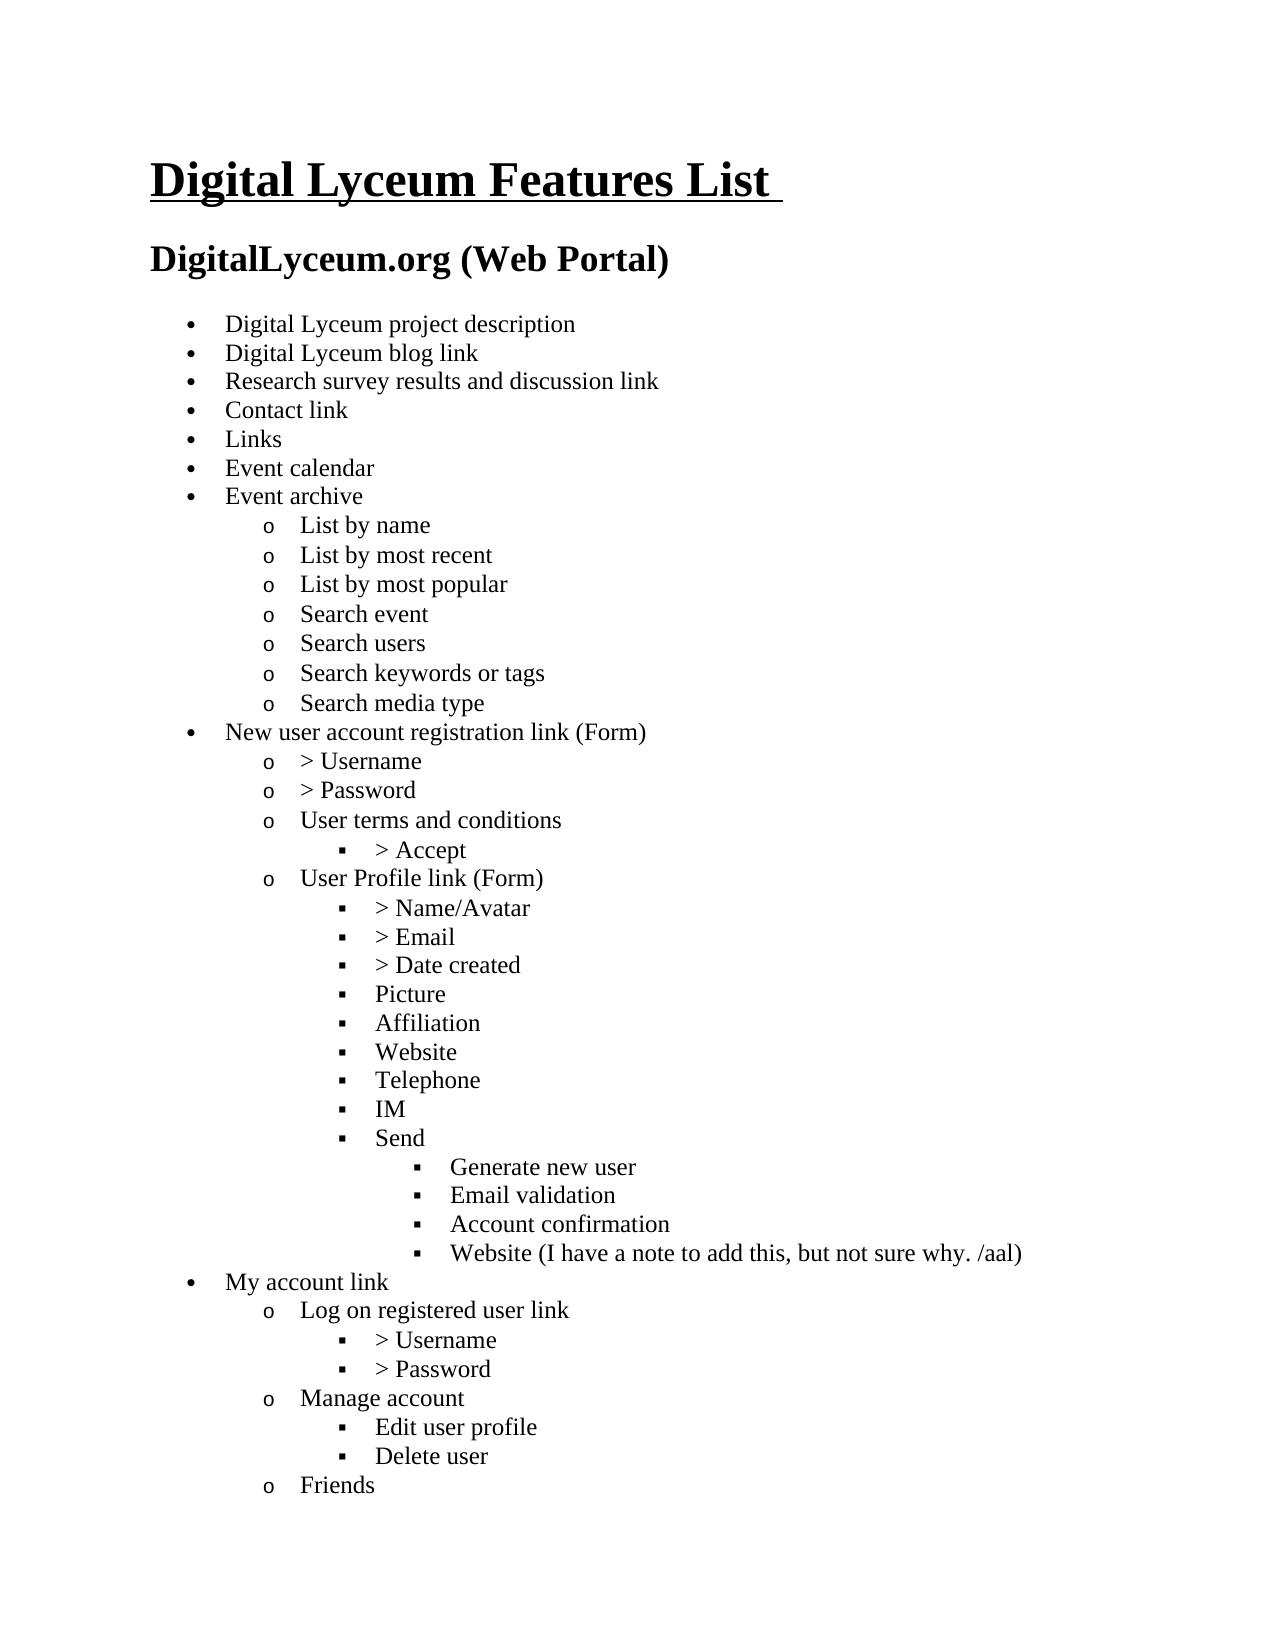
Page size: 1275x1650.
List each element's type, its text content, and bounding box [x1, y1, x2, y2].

text Digital Lyceum Features List [150, 150, 1125, 207]
list Manage account [262, 1383, 1125, 1412]
list Send [337, 1123, 1125, 1152]
list Edit user profile [337, 1412, 1125, 1441]
list > Name/Avatar [337, 893, 1125, 922]
list Picture [337, 979, 1125, 1008]
list > Email [337, 922, 1125, 951]
list Event archive [187, 481, 1125, 510]
list Email validation [412, 1181, 1125, 1209]
list > Password [262, 776, 1125, 805]
list Event calendar [187, 453, 1125, 481]
list Telephone [337, 1066, 1125, 1094]
list My account link [187, 1267, 1125, 1296]
list Contact link [187, 395, 1125, 424]
list List by most popular [262, 569, 1125, 599]
list Search users [262, 628, 1125, 658]
list Search media type [262, 688, 1125, 717]
list Website (I have a note to add this, but not sure why. /aal) [412, 1238, 1125, 1267]
list Search keywords or tags [262, 658, 1125, 688]
list Digital Lyceum project description [187, 309, 1125, 338]
list > Username [262, 746, 1125, 776]
list > Username [337, 1325, 1125, 1354]
list Generate new user [412, 1152, 1125, 1181]
list Website [337, 1037, 1125, 1066]
list Links [187, 424, 1125, 453]
list Affiliation [337, 1008, 1125, 1037]
list New user account registration link (Form) [187, 717, 1125, 746]
list List by most recent [262, 540, 1125, 569]
list Delete user [337, 1441, 1125, 1470]
list Account confirmation [412, 1209, 1125, 1238]
text DigitalLyceum.org (Web Portal) [150, 237, 1125, 280]
list User Profile link (Form) [262, 863, 1125, 893]
list > Password [337, 1354, 1125, 1383]
list Search event [262, 599, 1125, 628]
list Friends [262, 1470, 1125, 1499]
list Log on registered user link [262, 1296, 1125, 1325]
list Research survey results and discussion link [187, 366, 1125, 395]
list User terms and conditions [262, 805, 1125, 835]
list > Date created [337, 951, 1125, 979]
list Digital Lyceum blog link [187, 338, 1125, 366]
list List by name [262, 510, 1125, 540]
list IM [337, 1094, 1125, 1123]
list > Accept [337, 835, 1125, 863]
